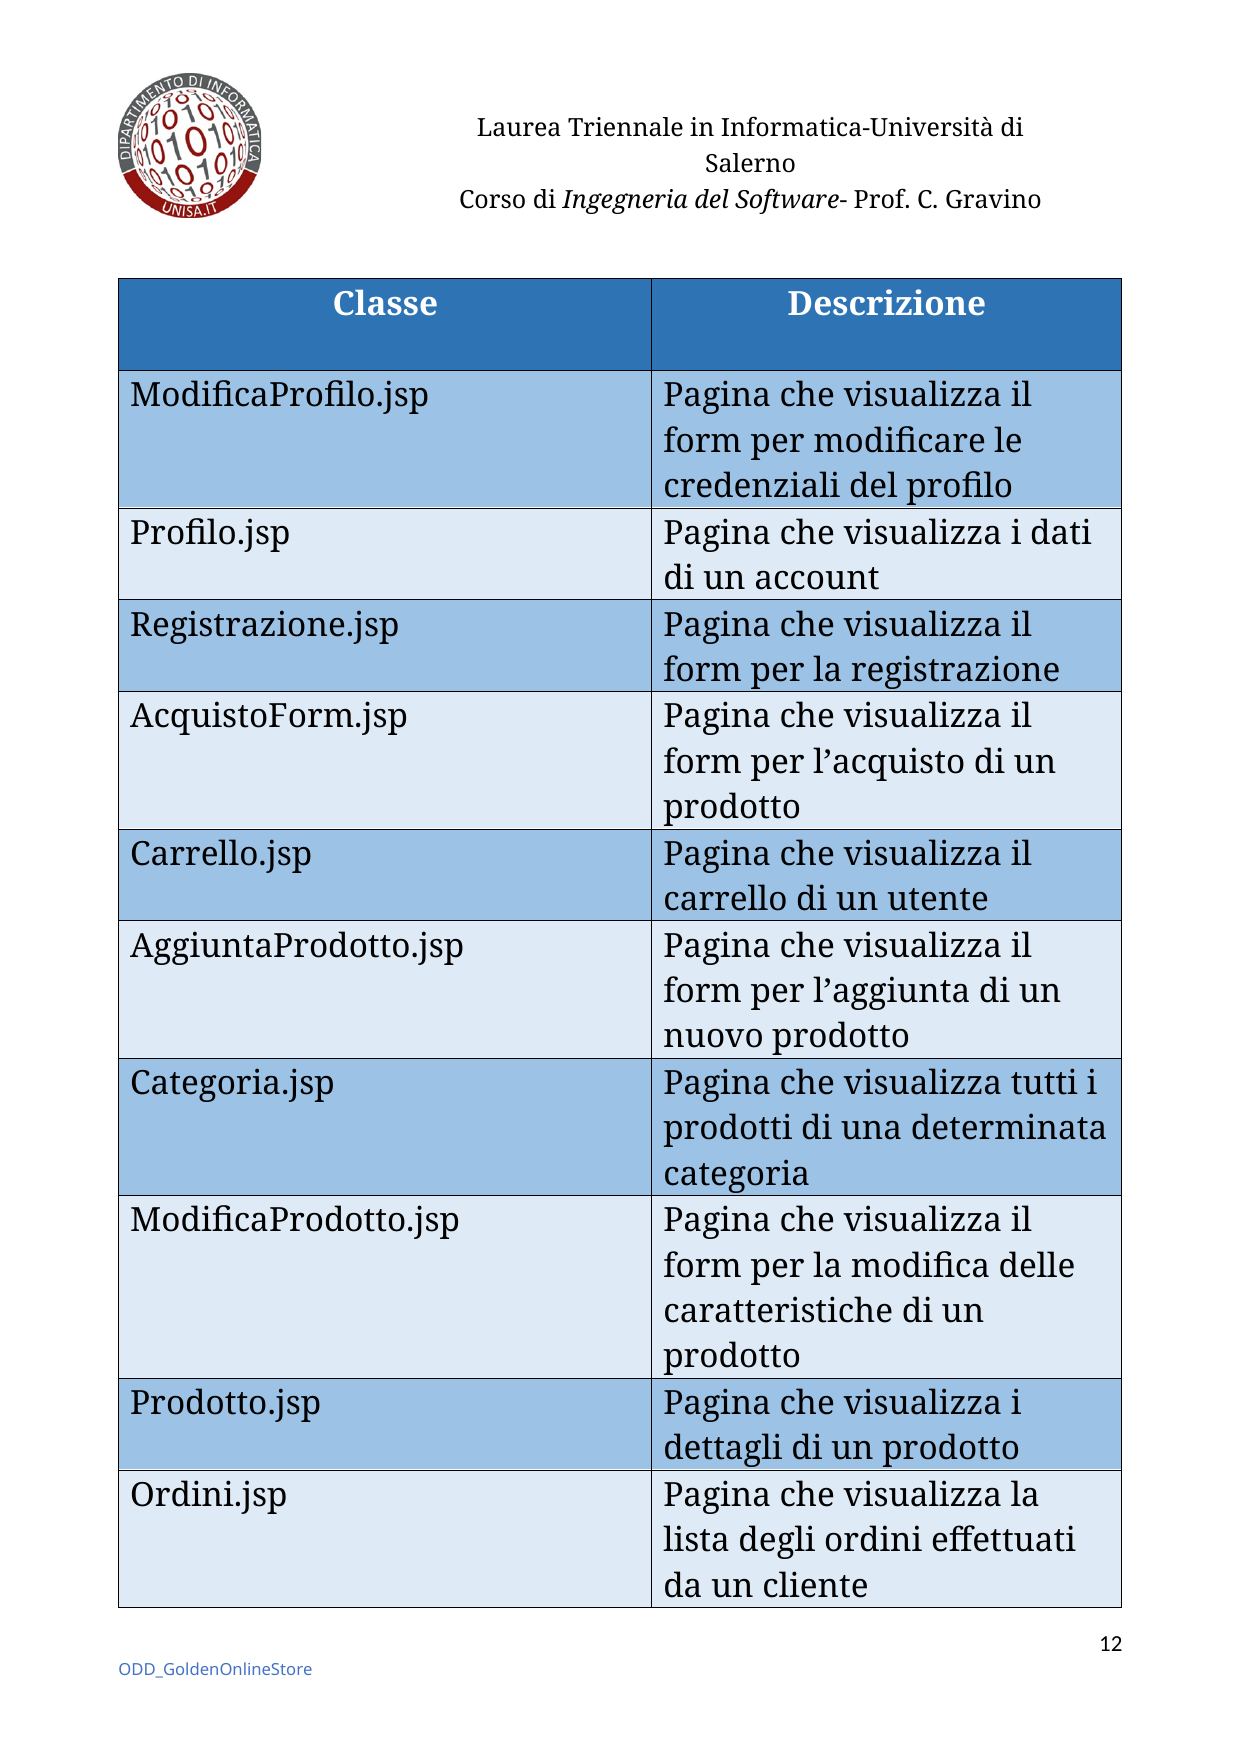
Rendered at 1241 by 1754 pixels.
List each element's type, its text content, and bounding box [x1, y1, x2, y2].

table_cell ModificaProdotto.jsp [119, 1196, 651, 1378]
table_cell Registrazione.jsp [119, 600, 651, 691]
table_cell Pagina che visualizza il form per l’aggiunta di un nuovo prodotto [652, 921, 1121, 1058]
table_cell Pagina che visualizza i dettagli di un prodotto [652, 1379, 1121, 1469]
table_header Classe [119, 279, 651, 370]
picture [118, 73, 262, 218]
table_cell Pagina che visualizza il form per modificare le credenziali del profilo [652, 371, 1121, 507]
table_cell Pagina che visualizza tutti i prodotti di una determinata categoria [652, 1059, 1121, 1195]
table_cell Pagina che visualizza il form per la registrazione [652, 600, 1121, 691]
table_cell AggiuntaProdotto.jsp [119, 921, 651, 1058]
table_cell Prodotto.jsp [119, 1379, 651, 1469]
table_cell Profilo.jsp [119, 509, 651, 599]
table_cell Pagina che visualizza i dati di un account [652, 509, 1121, 599]
table_header Descrizione [652, 279, 1121, 370]
table_cell Pagina che visualizza la lista degli ordini effettuati da un cliente [652, 1471, 1121, 1607]
table_cell Pagina che visualizza il form per la modifica delle caratteristiche di un prodotto [652, 1196, 1121, 1378]
table_cell ModificaProfilo.jsp [119, 371, 651, 507]
table_cell Pagina che visualizza il carrello di un utente [652, 830, 1121, 920]
table_cell Ordini.jsp [119, 1471, 651, 1607]
table_cell AcquistoForm.jsp [119, 692, 651, 828]
table_cell Carrello.jsp [119, 830, 651, 920]
table_cell Categoria.jsp [119, 1059, 651, 1195]
table_cell Pagina che visualizza il form per l’acquisto di un prodotto [652, 692, 1121, 828]
